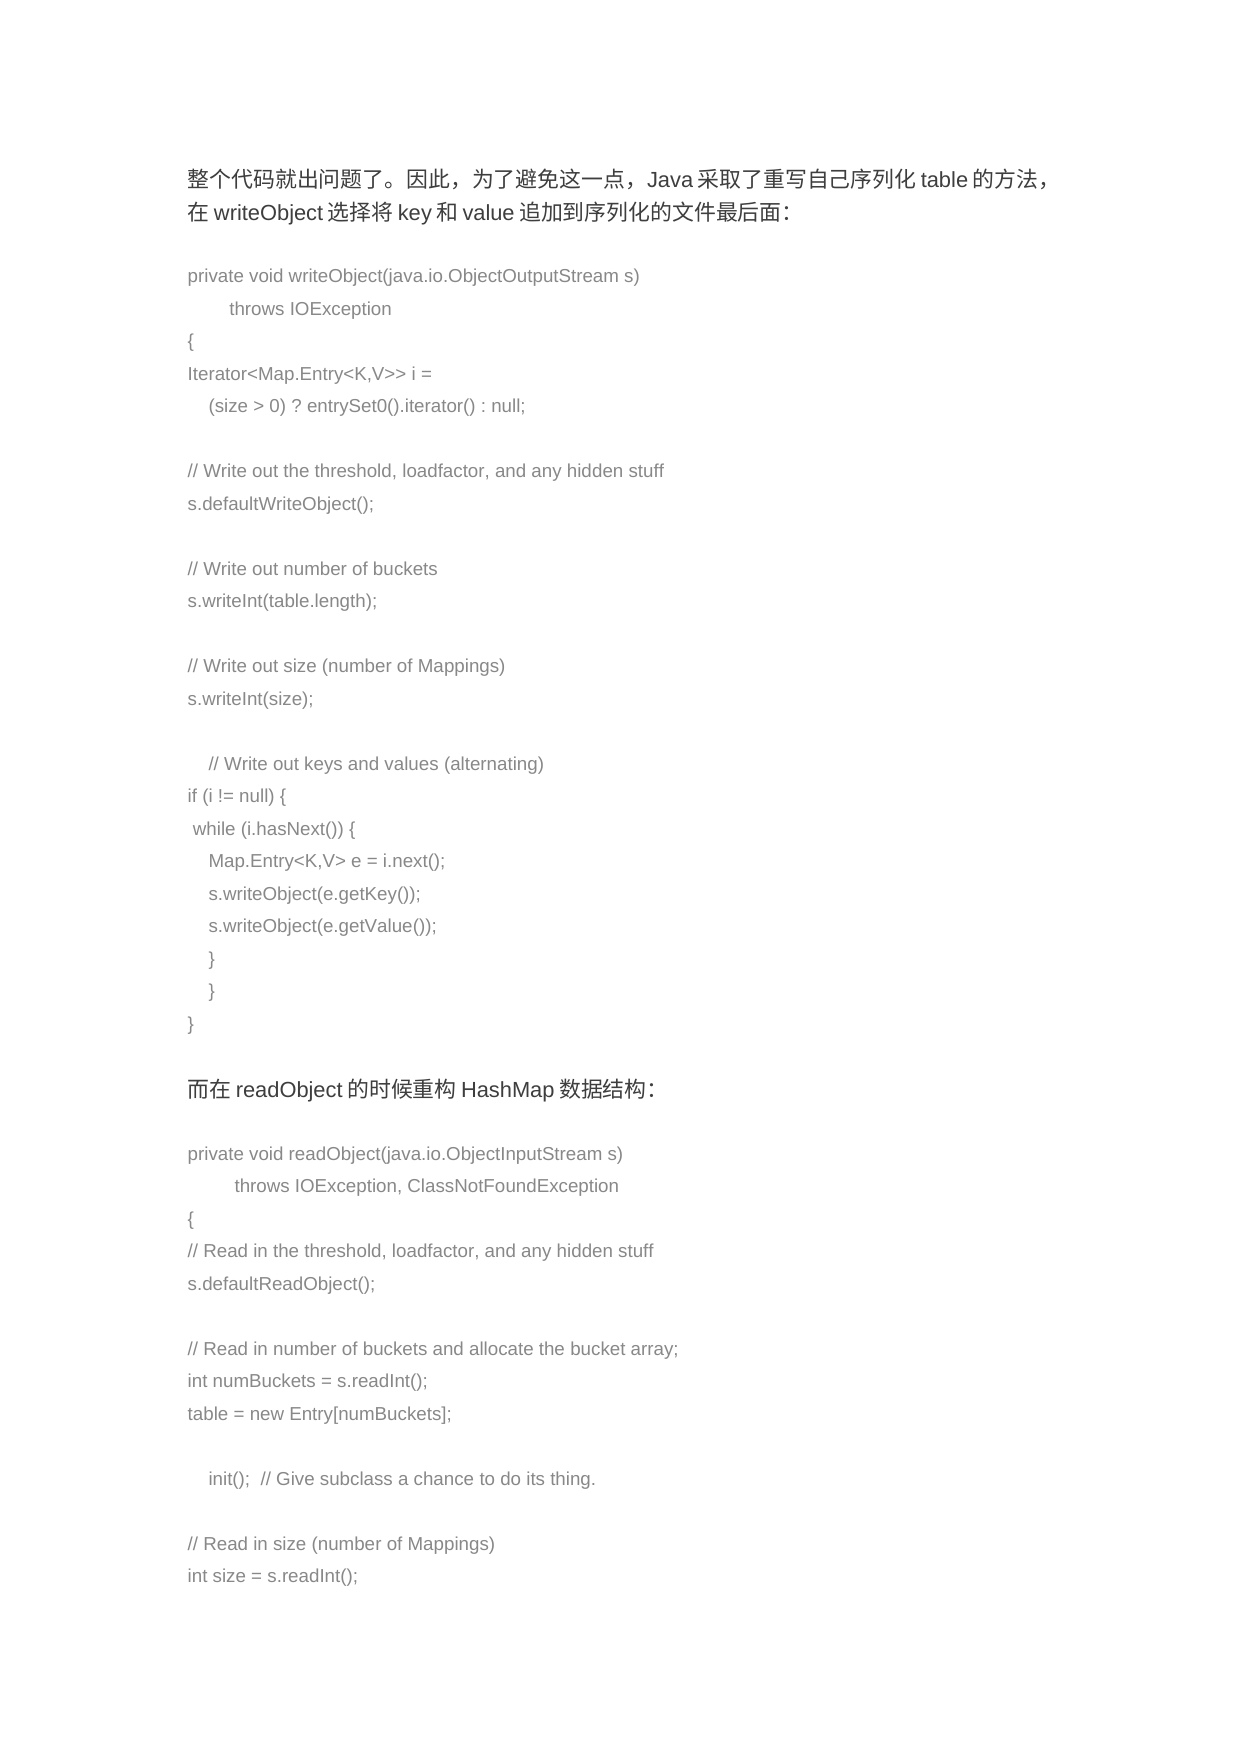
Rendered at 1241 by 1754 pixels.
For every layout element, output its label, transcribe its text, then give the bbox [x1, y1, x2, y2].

text s.writeInt(table.length); [187, 584, 1053, 617]
text Map.Entry<K,V> e = i.next(); [187, 844, 1053, 877]
text // Write out the threshold, loadfactor, and any hidden stuff [187, 454, 1053, 487]
text s.defaultWriteObject(); [187, 487, 1053, 519]
text s.writeObject(e.getValue()); [187, 909, 1053, 942]
text // Read in number of buckets and allocate the bucket array; [187, 1332, 1053, 1364]
text // Write out size (number of Mappings) [187, 649, 1053, 682]
text private void writeObject(java.io.ObjectOutputStream s) [187, 259, 1053, 292]
text 整个代码就出问题了。因此，为了避免这一点，Java采取了重写自己序列化table的方法，在writeObject选择将key和value追加到序列化的文件最后面： [187, 162, 1053, 227]
text while (i.hasNext()) { [187, 812, 1053, 844]
text (size > 0) ? entrySet0().iterator() : null; [187, 389, 1053, 422]
text throws IOException [187, 292, 1053, 324]
text s.defaultReadObject(); [187, 1267, 1053, 1299]
text // Write out number of buckets [187, 552, 1053, 584]
text // Read in the threshold, loadfactor, and any hidden stuff [187, 1234, 1053, 1267]
text { [187, 1202, 1053, 1234]
text // Write out keys and values (alternating) [187, 747, 1053, 779]
text s.writeObject(e.getKey()); [187, 877, 1053, 909]
text Iterator<Map.Entry<K,V>> i = [187, 357, 1053, 389]
text } [187, 1007, 1053, 1039]
text // Read in size (number of Mappings) [187, 1527, 1053, 1559]
text { [187, 324, 1053, 357]
text throws IOException, ClassNotFoundException [187, 1169, 1053, 1202]
text } [187, 974, 1053, 1007]
text } [187, 942, 1053, 974]
text if (i != null) { [187, 779, 1053, 812]
text int size = s.readInt(); [187, 1559, 1053, 1592]
text 而在readObject的时候重构HashMap数据结构： [187, 1072, 1053, 1104]
text table = new Entry[numBuckets]; [187, 1397, 1053, 1429]
text init(); // Give subclass a chance to do its thing. [187, 1462, 1053, 1494]
text int numBuckets = s.readInt(); [187, 1364, 1053, 1397]
text s.writeInt(size); [187, 682, 1053, 714]
text private void readObject(java.io.ObjectInputStream s) [187, 1137, 1053, 1169]
